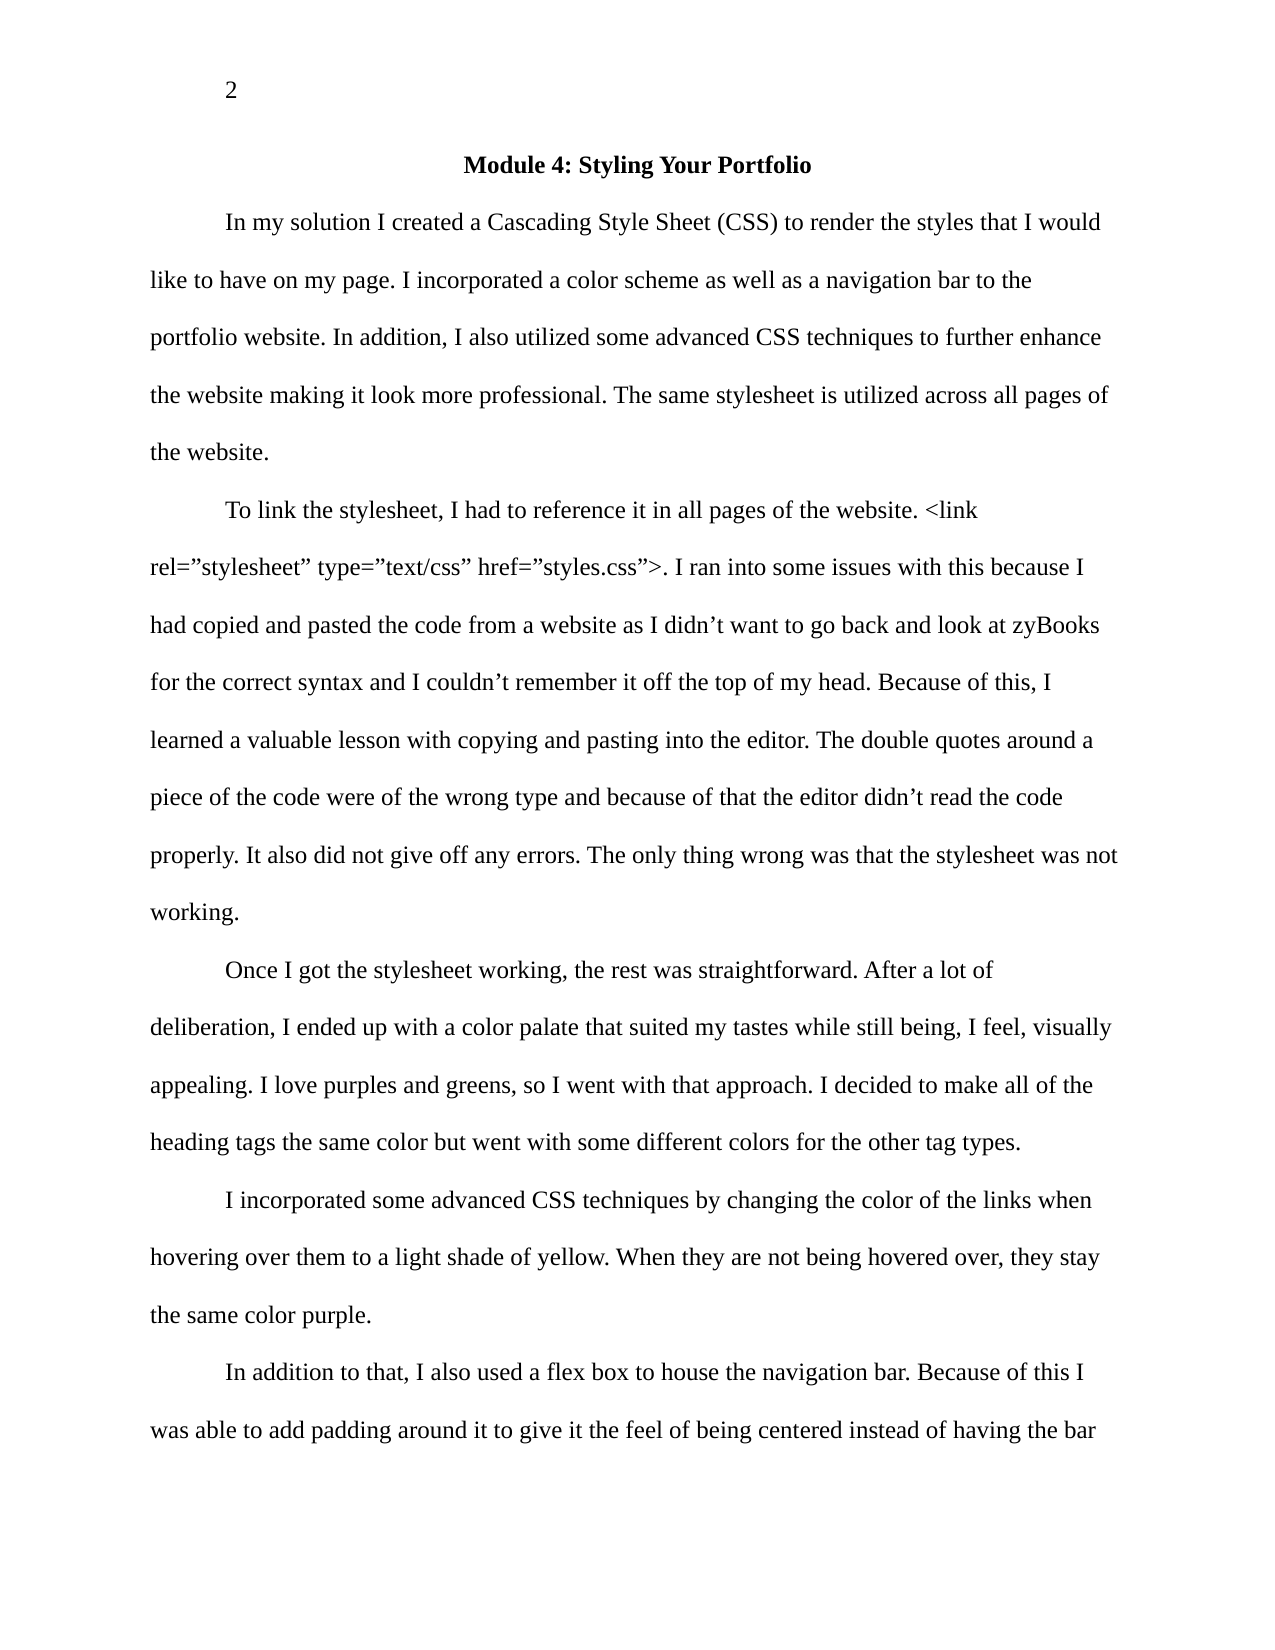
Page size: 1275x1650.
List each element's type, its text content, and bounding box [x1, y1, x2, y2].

text In my solution I created a Cascading Style Sheet (CSS) to render the styles that I would like to have on my page. I incorporated a color scheme as well as a navigation bar to the portfolio website. In addition, I also utilized some advanced CSS techniques to further enhance the website making it look more professional. The same stylesheet is utilized across all pages of the website. [150, 207, 1125, 466]
title Module 4: Styling Your Portfolio [150, 150, 1125, 179]
text I incorporated some advanced CSS techniques by changing the color of the links when hovering over them to a light shade of yellow. When they are not being hovered over, they stay the same color purple. [150, 1185, 1125, 1329]
text To link the stylesheet, I had to reference it in all pages of the website. <link rel=”stylesheet” type=”text/css” href=”styles.css”>. I ran into some issues with this because I had copied and pasted the code from a website as I didn’t want to go back and look at zyBooks for the correct syntax and I couldn’t remember it off the top of my head. Because of this, I learned a valuable lesson with copying and pasting into the editor. The double quotes around a piece of the code were of the wrong type and because of that the editor didn’t read the code properly. It also did not give off any errors. The only thing wrong was that the stylesheet was not working. [150, 495, 1125, 926]
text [150, 1357, 1125, 1444]
text Once I got the stylesheet working, the rest was straightforward. After a lot of deliberation, I ended up with a color palate that suited my tastes while still being, I feel, visually appealing. I love purples and greens, so I went with that approach. I decided to make all of the heading tags the same color but went with some different colors for the other tag types. [150, 955, 1125, 1156]
